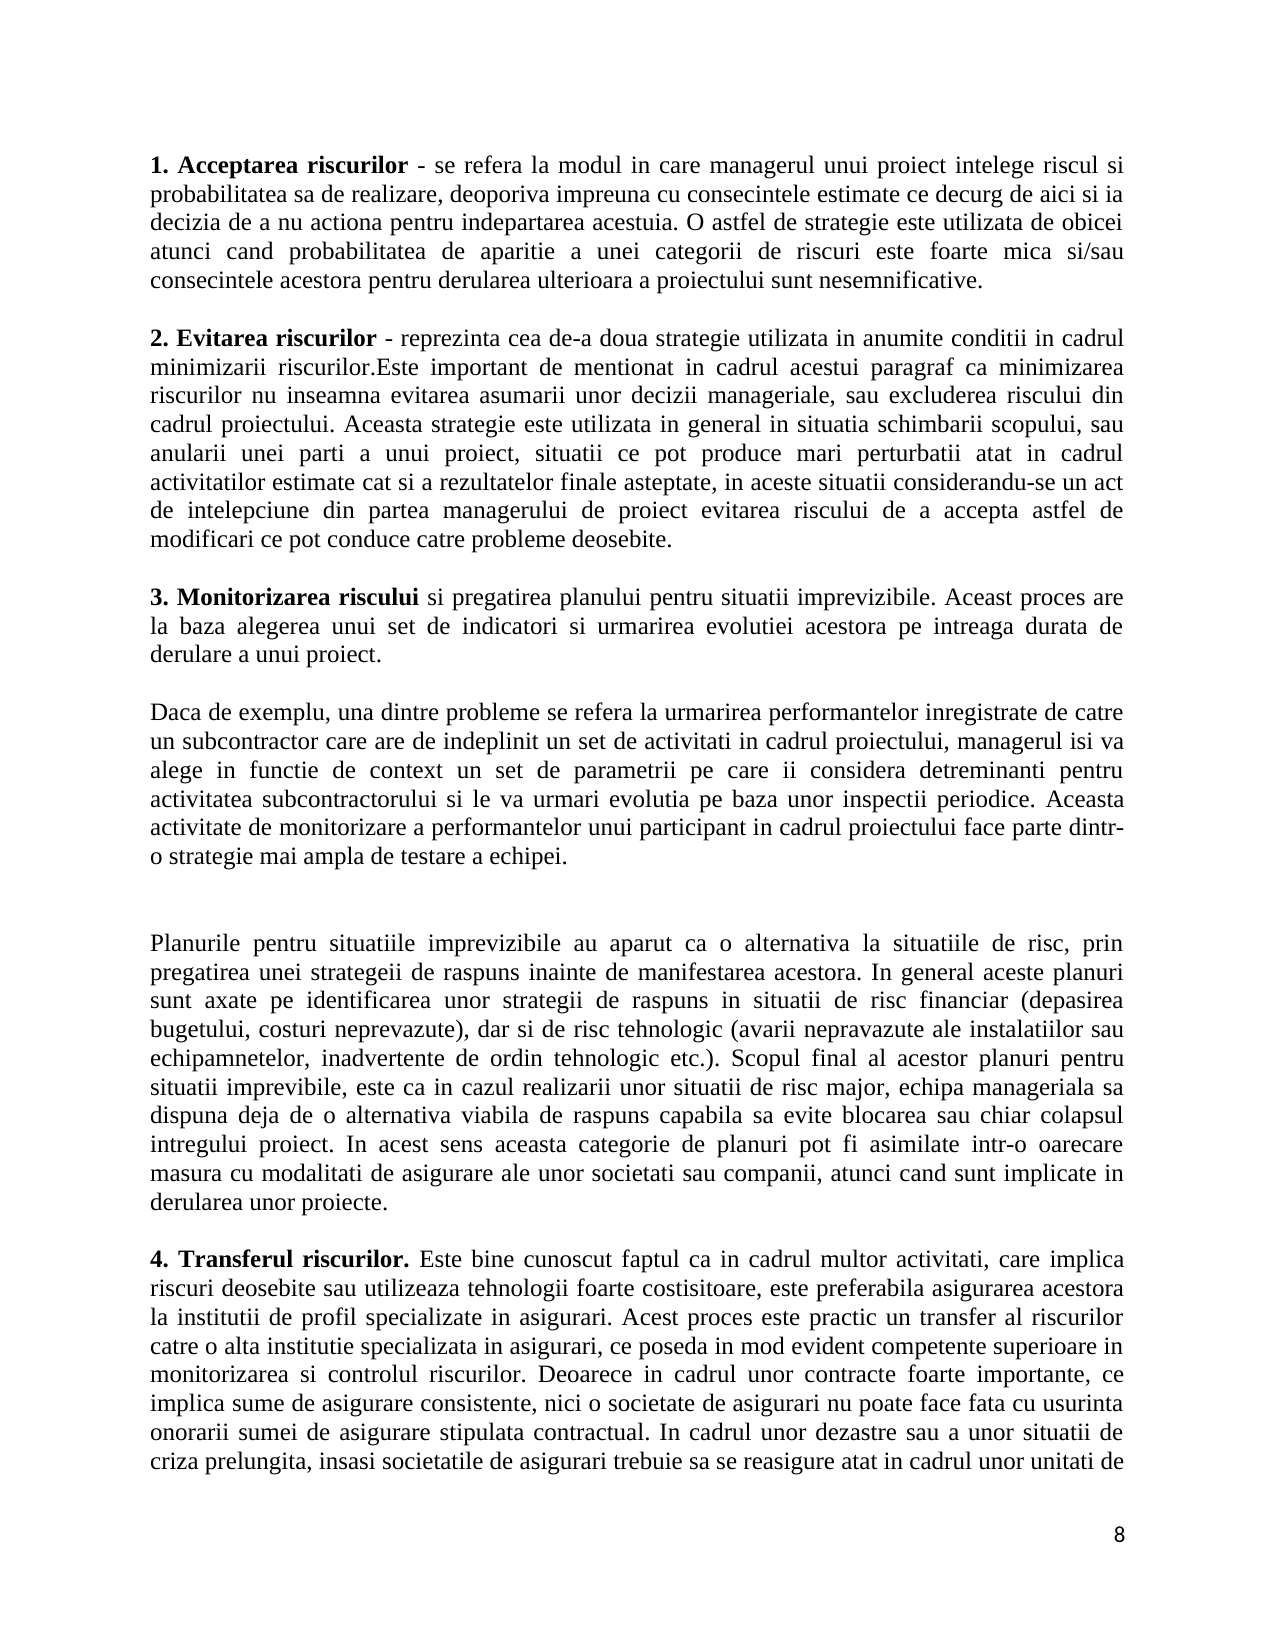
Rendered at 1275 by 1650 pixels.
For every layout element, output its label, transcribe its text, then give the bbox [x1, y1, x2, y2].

text 3. Monitorizarea riscului si pregatirea planului pentru situatii imprevizibile. Aceast proces are la baza alegerea unui set de indicatori si urmarirea evolutiei acestora pe intreaga durata de derulare a unui proiect. [150, 582, 1125, 668]
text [150, 1244, 1125, 1474]
text Daca de exemplu, una dintre probleme se refera la urmarirea performantelor inregistrate de catre un subcontractor care are de indeplinit un set de activitati in cadrul proiectului, managerul isi va alege in functie de context un set de parametrii pe care ii considera detreminanti pentru activitatea subcontractorului si le va urmari evolutia pe baza unor inspectii periodice. Aceasta activitate de monitorizare a performantelor unui participant in cadrul proiectului face parte dintr-o strategie mai ampla de testare a echipei. [150, 697, 1125, 870]
text 2. Evitarea riscurilor - reprezinta cea de-a doua strategie utilizata in anumite conditii in cadrul minimizarii riscurilor.Este important de mentionat in cadrul acestui paragraf ca minimizarea riscurilor nu inseamna evitarea asumarii unor decizii manageriale, sau excluderea riscului din cadrul proiectului. Aceasta strategie este utilizata in general in situatia schimbarii scopului, sau anularii unei parti a unui proiect, situatii ce pot produce mari perturbatii atat in cadrul activitatilor estimate cat si a rezultatelor finale asteptate, in aceste situatii considerandu-se un act de intelepciune din partea managerului de proiect evitarea riscului de a accepta astfel de modificari ce pot conduce catre probleme deosebite. [150, 323, 1125, 553]
text Planurile pentru situatiile imprevizibile au aparut ca o alternativa la situatiile de risc, prin pregatirea unei strategeii de raspuns inainte de manifestarea acestora. In general aceste planuri sunt axate pe identificarea unor strategii de raspuns in situatii de risc financiar (depasirea bugetului, costuri neprevazute), dar si de risc tehnologic (avarii nepravazute ale instalatiilor sau echipamnetelor, inadvertente de ordin tehnologic etc.). Scopul final al acestor planuri pentru situatii imprevibile, este ca in cazul realizarii unor situatii de risc major, echipa manageriala sa dispuna deja de o alternativa viabila de raspuns capabila sa evite blocarea sau chiar colapsul intregului proiect. In acest sens aceasta categorie de planuri pot fi asimilate intr-o oarecare masura cu modalitati de asigurare ale unor societati sau companii, atunci cand sunt implicate in derularea unor proiecte. [150, 899, 1125, 1215]
text 1. Acceptarea riscurilor - se refera la modul in care managerul unui proiect intelege riscul si probabilitatea sa de realizare, deoporiva impreuna cu consecintele estimate ce decurg de aici si ia decizia de a nu actiona pentru indepartarea acestuia. O astfel de strategie este utilizata de obicei atunci cand probabilitatea de aparitie a unei categorii de riscuri este foarte mica si/sau consecintele acestora pentru derularea ulterioara a proiectului sunt nesemnificative. [150, 150, 1125, 294]
